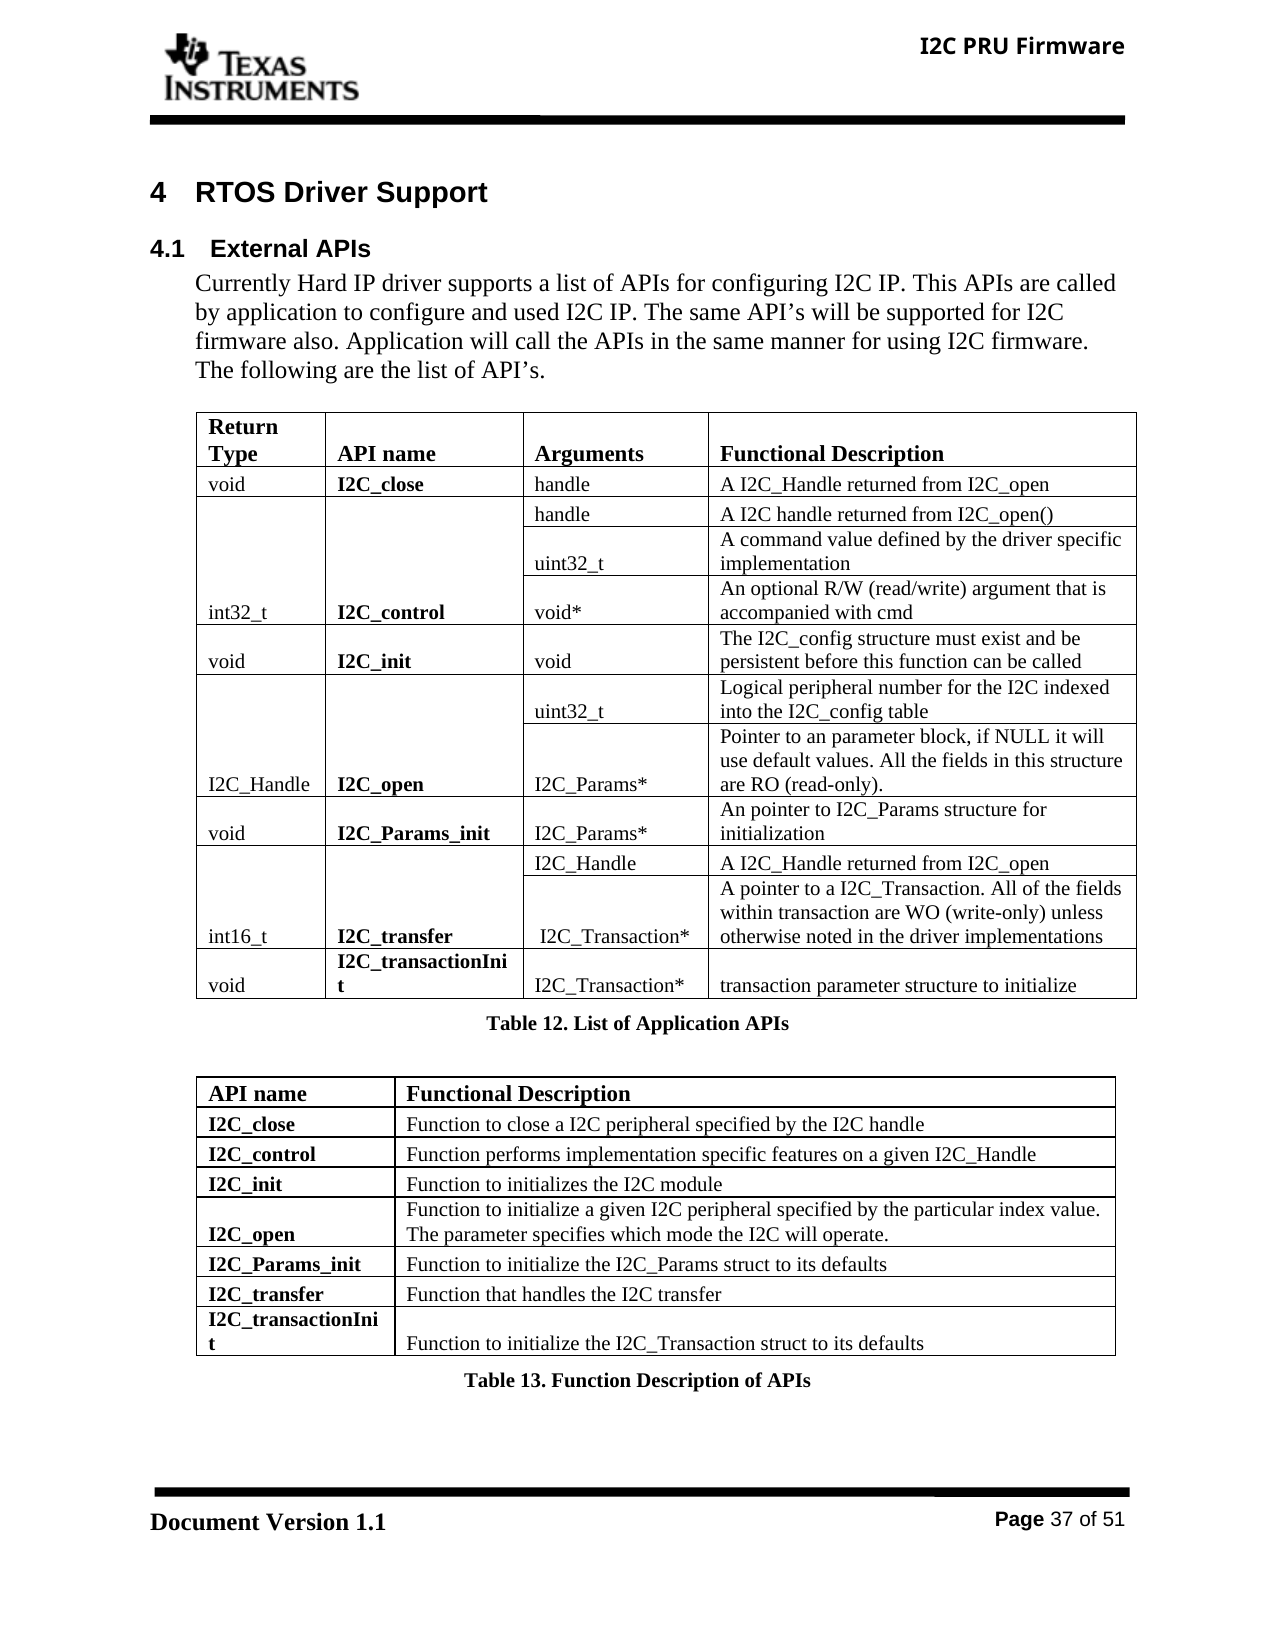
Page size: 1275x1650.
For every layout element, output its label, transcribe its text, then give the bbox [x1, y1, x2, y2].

table_cell A command value defined by the driver specific implementation [709, 527, 1136, 575]
table_cell A I2C_Handle returned from I2C_open [709, 846, 1136, 875]
text Table 13. Function Description of APIs [150, 1368, 1125, 1392]
table_cell I2C_Handle [197, 675, 325, 796]
table_header Return Type [197, 413, 325, 466]
table_cell handle [524, 497, 708, 526]
table_cell I2C_Params_init [326, 797, 523, 845]
table_cell void* [524, 576, 708, 624]
table_cell uint32_t [524, 675, 708, 723]
table_cell The I2C_config structure must exist and be persistent before this function can be called [709, 625, 1136, 673]
table_cell I2C_close [326, 467, 523, 496]
table_cell int16_t [197, 846, 325, 948]
subtitle RTOS Driver Support [150, 175, 1125, 208]
table_cell I2C_Transaction* [524, 949, 708, 997]
text Currently Hard IP driver supports a list of APIs for configuring I2C IP. This APIs are called by application to configure and used I2C IP. The same API’s will be supported for I2C firmware also. Application will call the APIs in the same manner for using I2C firmware. The following are the list of API’s. [195, 268, 1125, 383]
table_cell Function to initialize the I2C_Transaction struct to its defaults [396, 1307, 1115, 1355]
picture [150, 30, 374, 105]
table_cell void [197, 797, 325, 845]
table_cell I2C_transfer [197, 1277, 394, 1306]
table_cell void [197, 625, 325, 673]
table_cell An pointer to I2C_Params structure for initialization [709, 797, 1136, 845]
table_cell I2C_control [326, 497, 523, 624]
table_cell void [197, 949, 325, 997]
table_cell I2C_Transaction* [524, 876, 708, 948]
table_cell Pointer to an parameter block, if NULL it will use default values. All the fields in this structure are RO (read-only). [709, 724, 1136, 796]
table_cell handle [524, 467, 708, 496]
table_cell uint32_t [524, 527, 708, 575]
table_cell A I2C handle returned from I2C_open() [709, 497, 1136, 526]
table_cell A I2C_Handle returned from I2C_open [709, 467, 1136, 496]
table_cell I2C_init [326, 625, 523, 673]
table_cell void [524, 625, 708, 673]
table_cell I2C_open [197, 1198, 394, 1246]
table_cell I2C_transactionInit [326, 949, 523, 997]
table_cell I2C_Params* [524, 724, 708, 796]
table_cell Function to initialize the I2C_Params struct to its defaults [396, 1247, 1115, 1276]
table_cell I2C_init [197, 1168, 394, 1196]
subtitle External APIs [150, 233, 1125, 262]
table_cell Function that handles the I2C transfer [396, 1277, 1115, 1306]
table_cell I2C_transfer [326, 846, 523, 948]
table_cell I2C_close [197, 1108, 394, 1136]
table_cell Function to initialize a given I2C peripheral specified by the particular index value. The parameter specifies which mode the I2C will operate. [396, 1198, 1115, 1246]
table_cell An optional R/W (read/write) argument that is accompanied with cmd [709, 576, 1136, 624]
table_header Functional Description [709, 413, 1136, 466]
text Table 12. List of Application APIs [150, 1011, 1125, 1035]
table_header API name [197, 1078, 394, 1106]
table_cell A pointer to a I2C_Transaction. All of the fields within transaction are WO (write-only) unless otherwise noted in the driver implementations [709, 876, 1136, 948]
table_cell transaction parameter structure to initialize [709, 949, 1136, 997]
table_cell I2C_Params_init [197, 1247, 394, 1276]
table_cell int32_t [197, 497, 325, 624]
table_cell I2C_Handle [524, 846, 708, 875]
table_cell Function performs implementation specific features on a given I2C_Handle [396, 1138, 1115, 1166]
table_cell Function to initializes the I2C module [396, 1168, 1115, 1196]
table_cell I2C_Params* [524, 797, 708, 845]
table_header Arguments [524, 413, 708, 466]
table_header Functional Description [396, 1078, 1115, 1106]
table_cell void [197, 467, 325, 496]
table_cell I2C_transactionInit [197, 1307, 394, 1355]
table_header API name [326, 413, 523, 466]
table_cell I2C_open [326, 675, 523, 796]
table_cell Logical peripheral number for the I2C indexed into the I2C_config table [709, 675, 1136, 723]
table_cell I2C_control [197, 1138, 394, 1166]
table_cell Function to close a I2C peripheral specified by the I2C handle [396, 1108, 1115, 1136]
